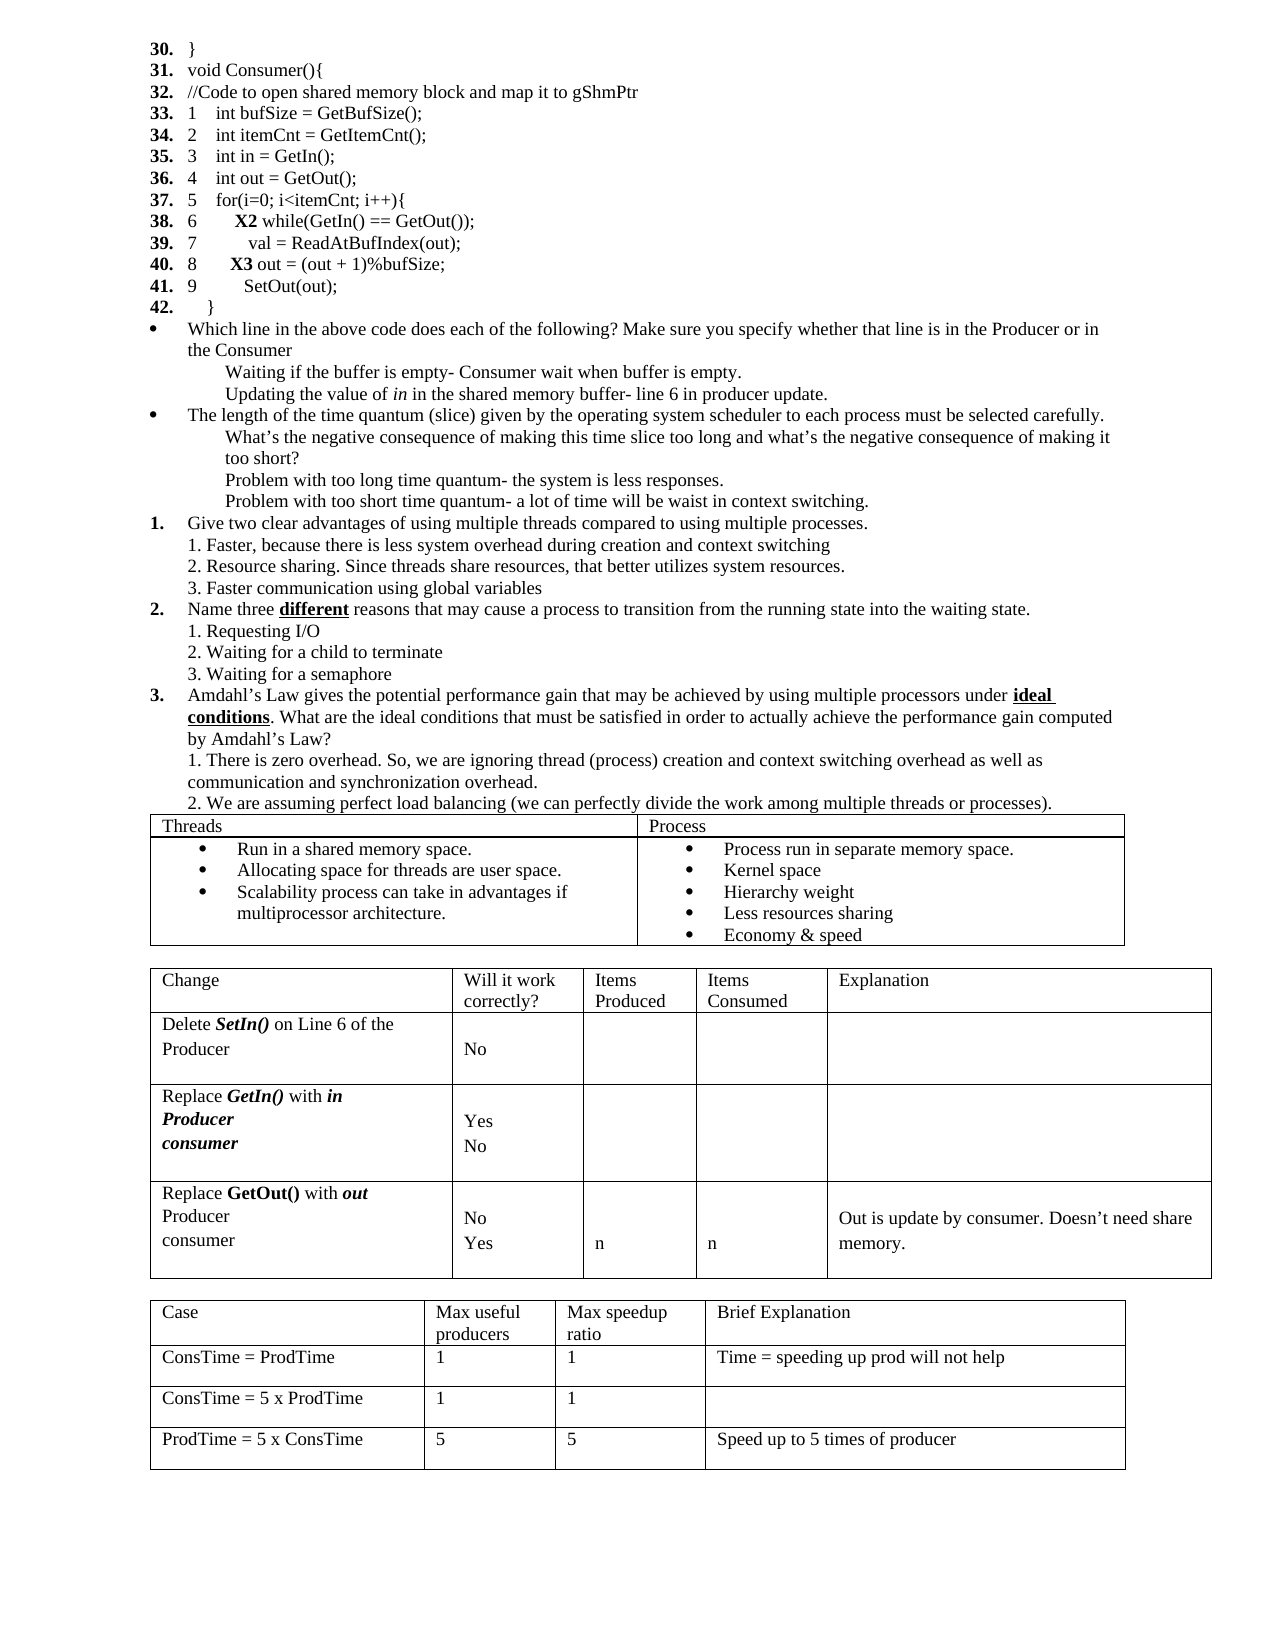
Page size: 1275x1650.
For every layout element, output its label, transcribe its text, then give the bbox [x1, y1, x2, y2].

table_cell [584, 1013, 696, 1084]
table_header Process [638, 815, 1124, 836]
table_cell No [453, 1013, 583, 1084]
table_cell 1 [425, 1387, 555, 1427]
table_cell ProdTime = 5 x ConsTime [151, 1428, 424, 1469]
list 2 int itemCnt = GetItemCnt(); [150, 124, 1125, 145]
list } [150, 37, 1125, 59]
table_cell Yes No [453, 1085, 583, 1181]
table_header Items Produced [584, 969, 696, 1012]
list Problem with too long time quantum- the system is less responses. [225, 469, 1125, 490]
table_header Will it work correctly? [453, 969, 583, 1012]
table_cell n [697, 1182, 827, 1278]
list void Consumer(){ [150, 59, 1125, 81]
table_cell Out is update by consumer. Doesn’t need share memory. [828, 1182, 1211, 1278]
list Amdahl’s Law gives the potential performance gain that may be achieved by using multiple processors under ideal conditions. What are the ideal conditions that must be satisfied in order to actually achieve the performance gain computed by Amdahl’s Law? [150, 684, 1125, 749]
text 3. Waiting for a semaphore [187, 663, 1125, 684]
text 3. Faster communication using global variables [187, 577, 1125, 598]
text 1. There is zero overhead. So, we are ignoring thread (process) creation and context switching overhead as well as communication and synchronization overhead. [187, 749, 1125, 792]
list 1 int bufSize = GetBufSize(); [150, 102, 1125, 124]
table_cell Run in a shared memory space. Allocating space for threads are user space. Scalability process can take in advantages if multiprocessor architecture. [151, 838, 637, 945]
text 2. We are assuming perfect load balancing (we can perfectly divide the work among multiple threads or processes). [150, 792, 1125, 814]
list 4 int out = GetOut(); [150, 167, 1125, 188]
table_cell 1 [556, 1387, 705, 1427]
table_header Explanation [828, 969, 1211, 1012]
table_cell 5 [425, 1428, 555, 1469]
table_header Case [151, 1301, 424, 1344]
list 6 X2 while(GetIn() == GetOut()); [150, 210, 1125, 232]
table_cell 1 [425, 1346, 555, 1386]
text 2. Waiting for a child to terminate [187, 641, 1125, 663]
table_cell Speed up to 5 times of producer [706, 1428, 1125, 1469]
table_header Max speedup ratio [556, 1301, 705, 1344]
list Which line in the above code does each of the following? Make sure you specify whether that line is in the Producer or in the Consumer [150, 318, 1125, 361]
table_cell Replace GetOut() with out Producer consumer [151, 1182, 452, 1278]
list 9 SetOut(out); [150, 275, 1125, 296]
text 1. Faster, because there is less system overhead during creation and context switching [187, 533, 1125, 555]
table_header Items Consumed [697, 969, 827, 1012]
list //Code to open shared memory block and map it to gShmPtr [150, 81, 1125, 102]
table_cell 1 [556, 1346, 705, 1386]
table_cell Delete SetIn() on Line 6 of the Producer [151, 1013, 452, 1084]
list Give two clear advantages of using multiple threads compared to using multiple processes. [150, 512, 1125, 533]
list 5 for(i=0; i<itemCnt; i++){ [150, 188, 1125, 210]
table_cell n [584, 1182, 696, 1278]
table_header Change [151, 969, 452, 1012]
text 2. Resource sharing. Since threads share resources, that better utilizes system resources. [187, 555, 1125, 577]
table_cell [584, 1085, 696, 1181]
table_cell [828, 1013, 1211, 1084]
table_cell Time = speeding up prod will not help [706, 1346, 1125, 1386]
table_cell Replace GetIn() with in Producer consumer [151, 1085, 452, 1181]
table_cell ConsTime = 5 x ProdTime [151, 1387, 424, 1427]
table_cell 5 [556, 1428, 705, 1469]
text Problem with too short time quantum- a lot of time will be waist in context switching. [150, 490, 1125, 512]
table_cell [697, 1013, 827, 1084]
table_cell No Yes [453, 1182, 583, 1278]
text Waiting if the buffer is empty- Consumer wait when buffer is empty. [187, 361, 1125, 382]
list The length of the time quantum (slice) given by the operating system scheduler to each process must be selected carefully. What’s the negative consequence of making this time slice too long and what’s the negative consequence of making it too short? [150, 404, 1125, 469]
table_header Max useful producers [425, 1301, 555, 1344]
list } [150, 296, 1125, 318]
list 3 int in = GetIn(); [150, 145, 1125, 167]
table_cell [697, 1085, 827, 1181]
text 1. Requesting I/O [187, 620, 1125, 641]
list Name three different reasons that may cause a process to transition from the running state into the waiting state. [150, 598, 1125, 620]
list 7 val = ReadAtBufIndex(out); [150, 232, 1125, 253]
table_header Threads [151, 815, 637, 836]
table_cell ConsTime = ProdTime [151, 1346, 424, 1386]
table_cell [706, 1387, 1125, 1427]
table_cell Process run in separate memory space. Kernel space Hierarchy weight Less resources sharing Economy & speed [638, 838, 1124, 945]
text Updating the value of in in the shared memory buffer- line 6 in producer update. [187, 382, 1125, 404]
table_header Brief Explanation [706, 1301, 1125, 1344]
table_cell [828, 1085, 1211, 1181]
list 8 X3 out = (out + 1)%bufSize; [150, 253, 1125, 275]
